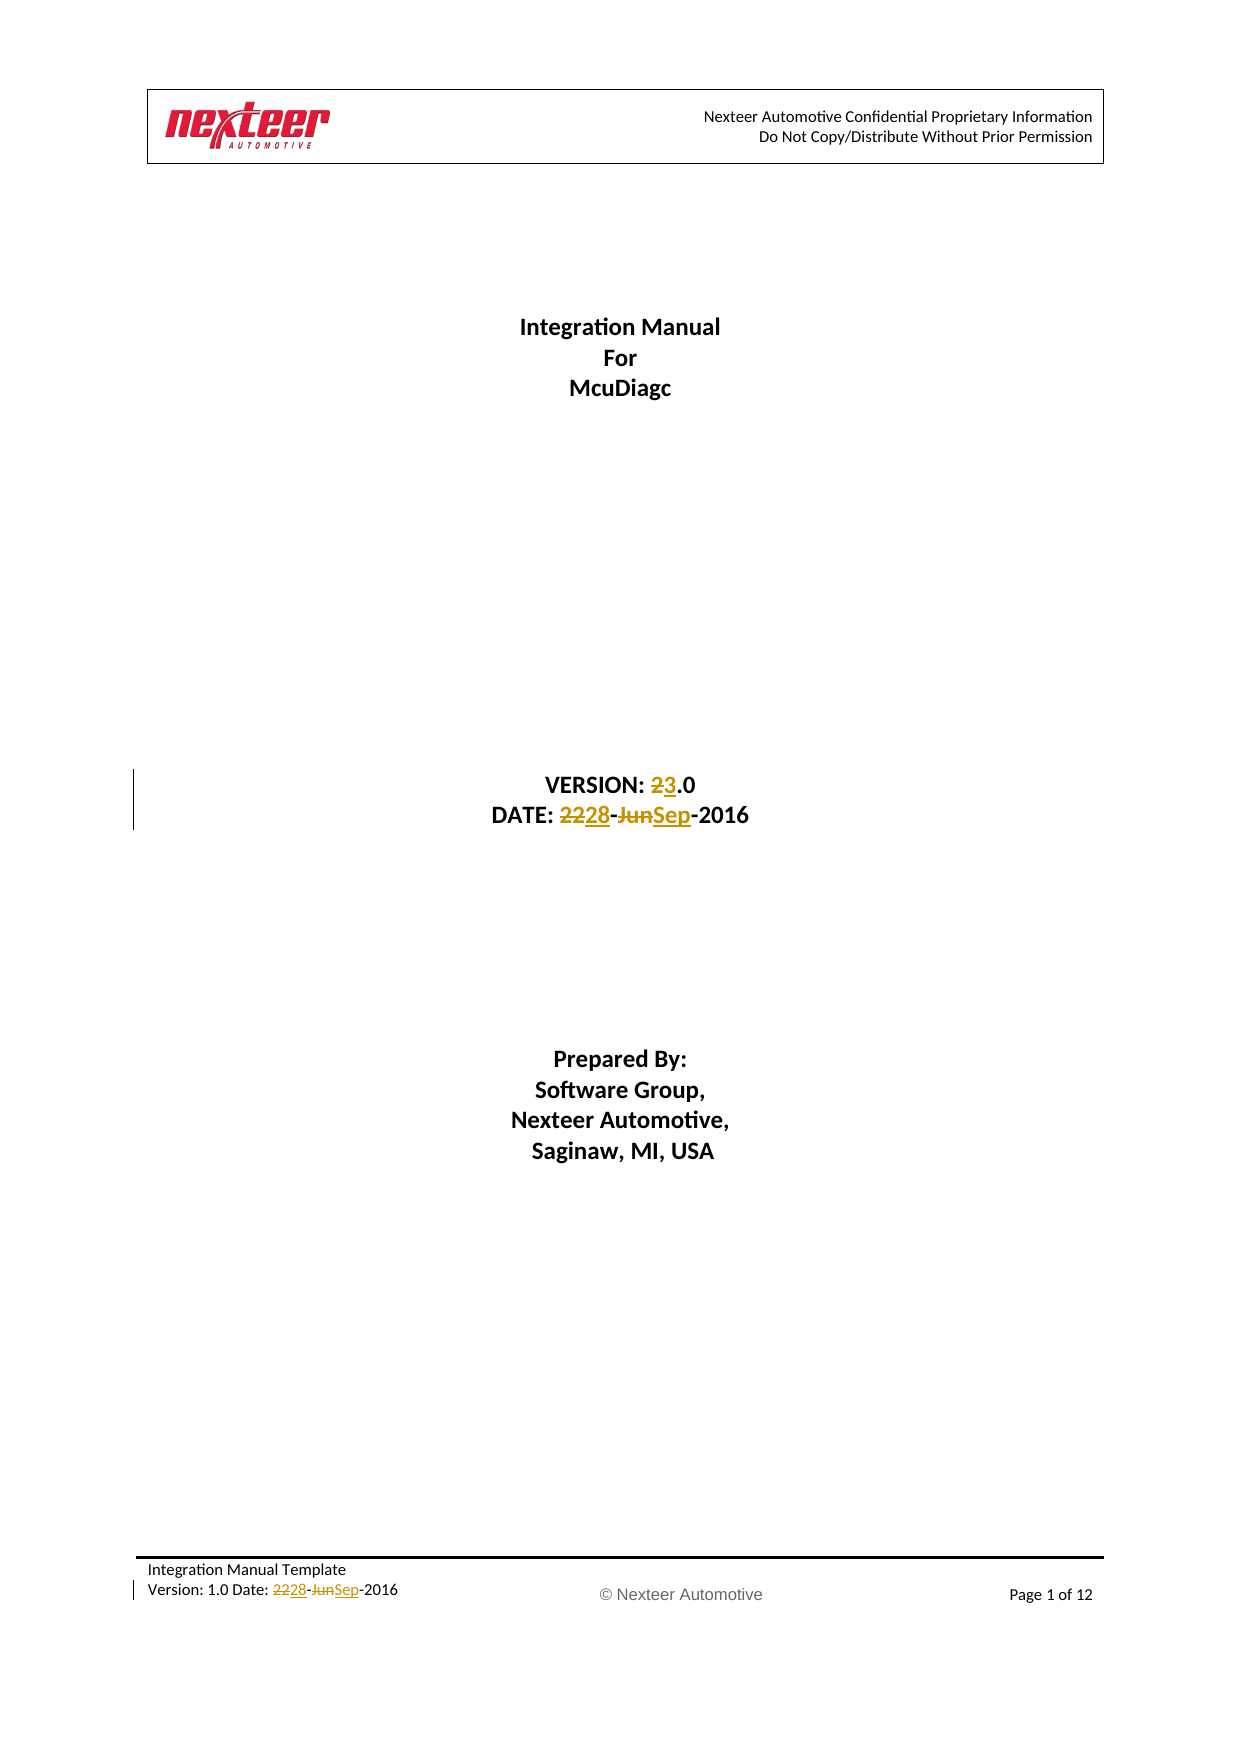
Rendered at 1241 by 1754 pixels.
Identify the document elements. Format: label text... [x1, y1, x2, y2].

text McuDiagc [148, 372, 1092, 403]
text Nexteer Automotive, [148, 1105, 1092, 1135]
text Integration Manual [148, 311, 1092, 342]
picture [159, 90, 335, 162]
text VERSION: .0 [148, 769, 1092, 799]
text For [148, 342, 1092, 372]
text Prepared By: [148, 1044, 1092, 1074]
text Saginaw, MI, USA [148, 1135, 1092, 1166]
text DATE: --2016 [148, 799, 1092, 830]
text Software Group, [148, 1074, 1092, 1105]
